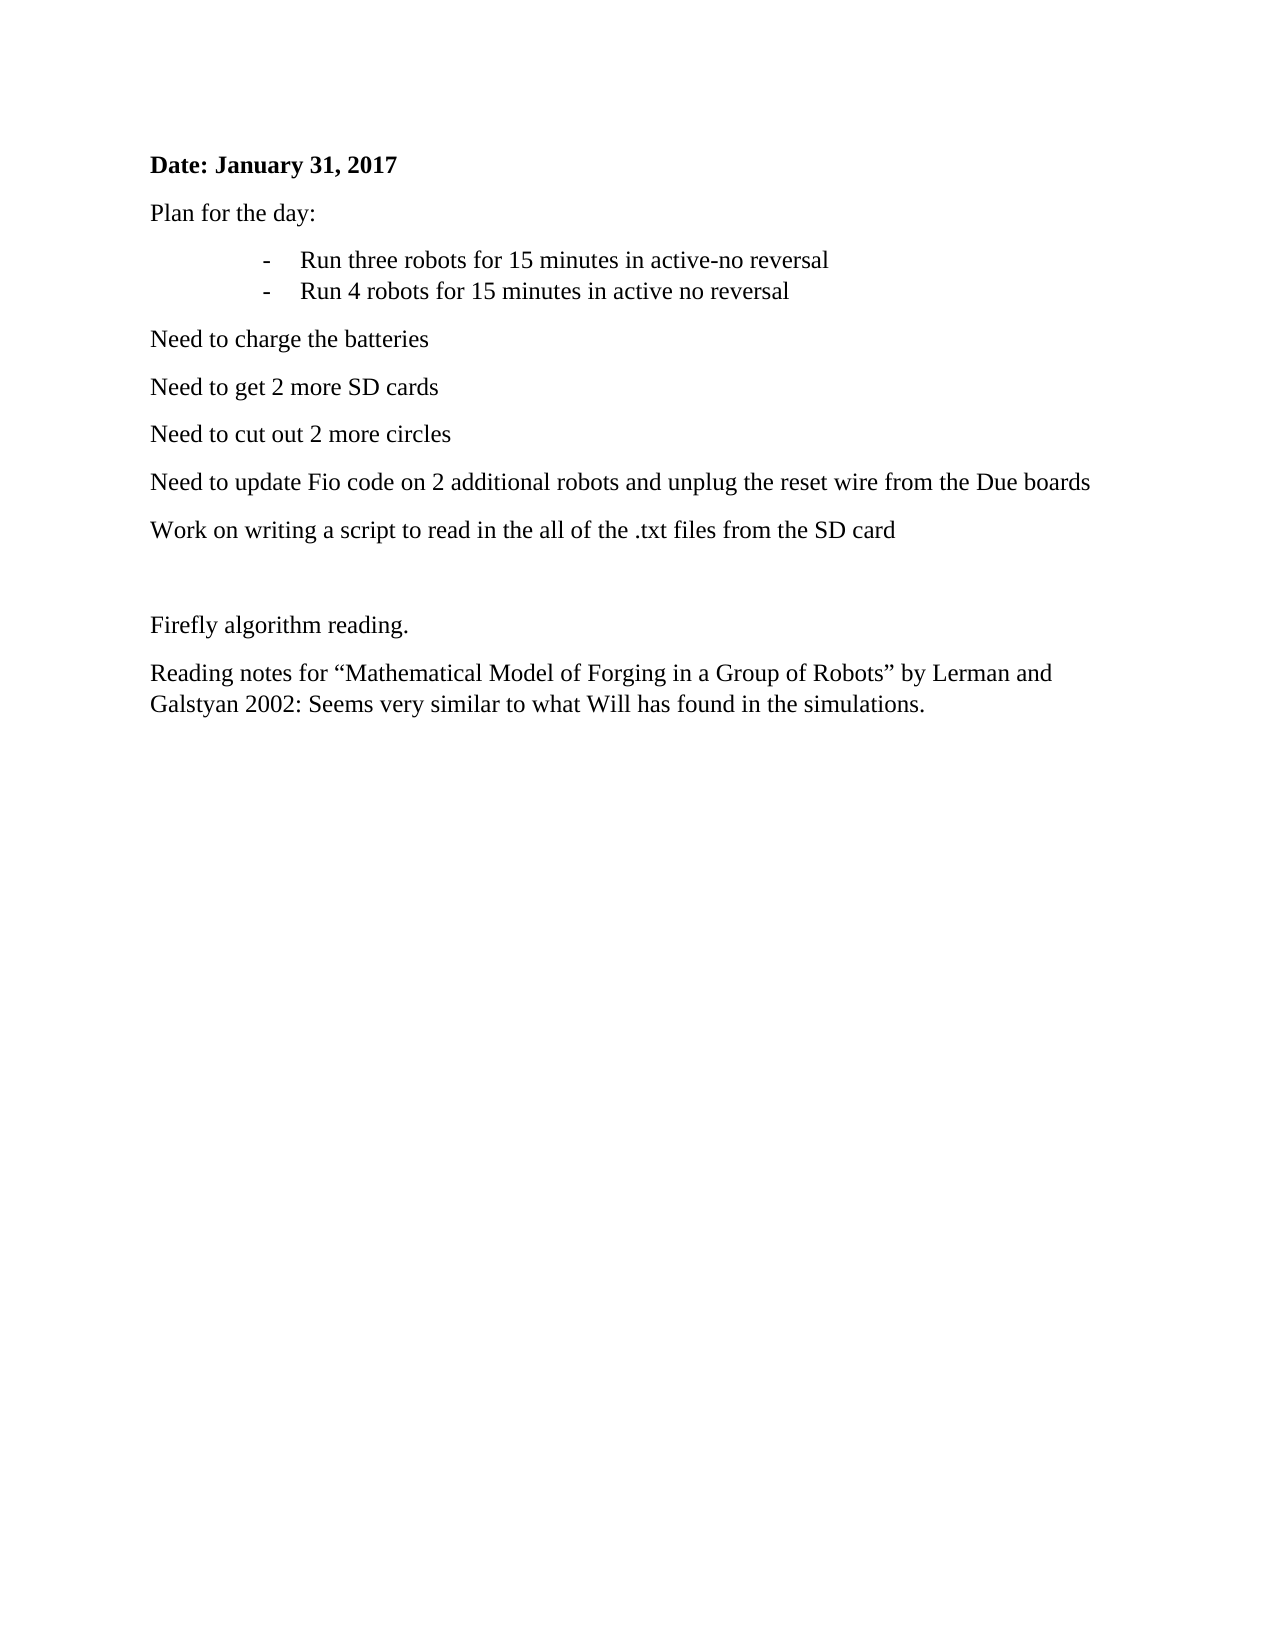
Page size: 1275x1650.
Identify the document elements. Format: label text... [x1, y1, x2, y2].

text Work on writing a script to read in the all of the .txt files from the SD card [150, 515, 1125, 544]
list Run 4 robots for 15 minutes in active no reversal [225, 276, 1125, 305]
text Need to get 2 more SD cards [150, 372, 1125, 401]
text Date: January 31, 2017 [214, 150, 1125, 179]
list Run three robots for 15 minutes in active-no reversal [225, 245, 1125, 274]
text Need to cut out 2 more circles [150, 419, 1125, 448]
text Reading notes for “Mathematical Model of Forging in a Group of Robots” by Lerman and Galstyan 2002: Seems very similar to what Will has found in the simulations. [150, 658, 1125, 718]
text Plan for the day: [150, 198, 1125, 226]
text Firefly algorithm reading. [150, 610, 1125, 639]
text Need to update Fio code on 2 additional robots and unplug the reset wire from the Due boards [150, 467, 1125, 496]
text Need to charge the batteries [150, 324, 1125, 353]
